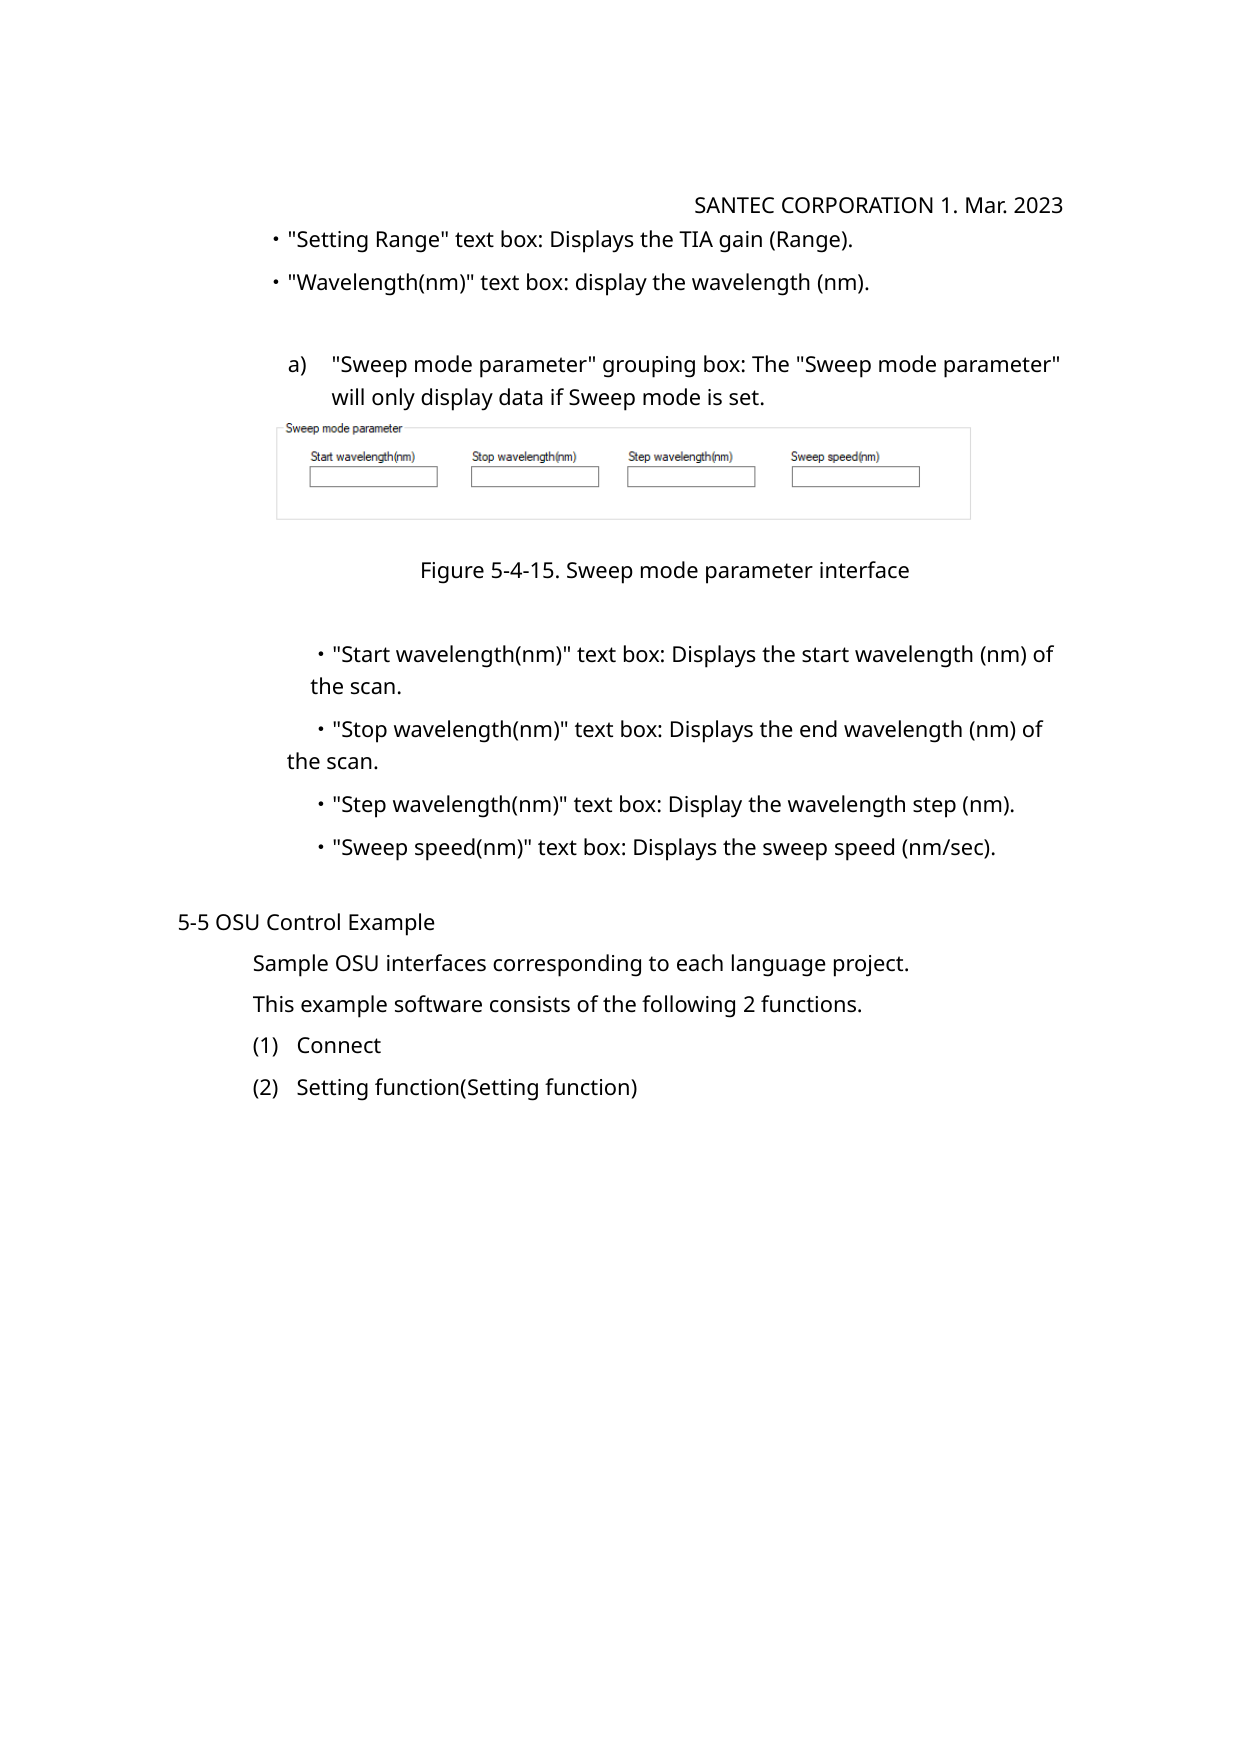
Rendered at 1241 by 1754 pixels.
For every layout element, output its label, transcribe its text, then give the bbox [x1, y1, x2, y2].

picture [269, 422, 995, 544]
text Sample OSU interfaces corresponding to each language project. [209, 948, 1063, 978]
list "Sweep mode parameter" grouping box: The "Sweep mode parameter" will only display data if Sweep mode is set. [288, 349, 1063, 411]
text ・"Stop wavelength(nm)" text box: Displays the end wavelength (nm) of the scan. [287, 712, 1063, 776]
text ・"Sweep speed(nm)" text box: Displays the sweep speed (nm/sec). [287, 830, 1063, 862]
text This example software consists of the following 2 functions. [209, 989, 1063, 1019]
text ・"Start wavelength(nm)" text box: Displays the start wavelength (nm) of the scan. [310, 637, 1063, 701]
text ・"Wavelength(nm)" text box: display the wavelength (nm). [178, 265, 1063, 297]
list Connect [253, 1031, 1063, 1060]
list Setting function(Setting function) [253, 1072, 1063, 1101]
text ・"Step wavelength(nm)" text box: Display the wavelength step (nm). [287, 787, 1063, 819]
list OSU Control Example [177, 907, 1063, 937]
text ・"Setting Range" text box: Displays the TIA gain (Range). [178, 222, 1063, 254]
text Figure 5-4-15. Sweep mode parameter interface [178, 554, 1063, 584]
